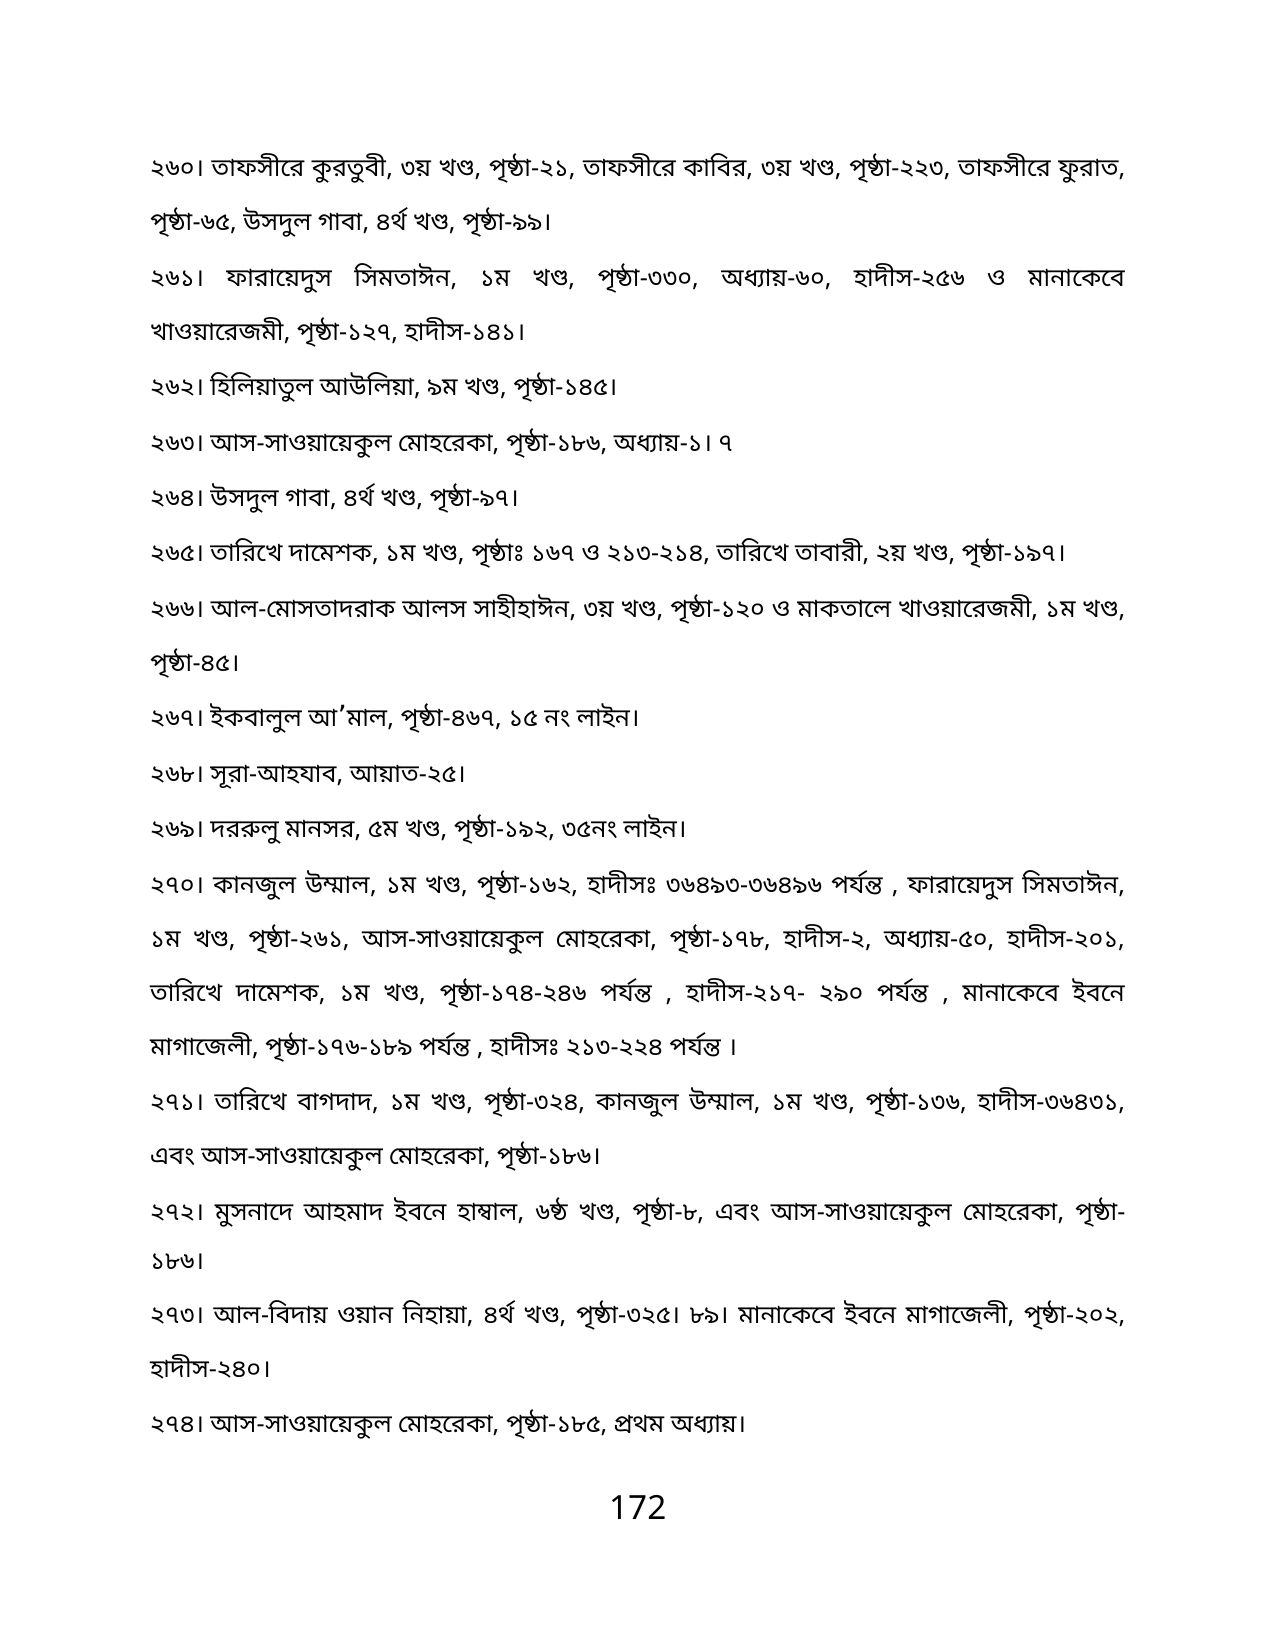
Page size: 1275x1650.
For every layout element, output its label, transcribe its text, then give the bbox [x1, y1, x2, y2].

text ২৬৫। তারিখে দামেশক, ১ম খণ্ড, পৃষ্ঠাঃ ১৬৭ ও ২১৩-২১৪, তারিখে তাবারী, ২য় খণ্ড, পৃষ্ঠা-১৯৭। [150, 535, 1125, 572]
text ২৬১। ফারায়েদুস সিমতাঈন, ১ম খণ্ড, পৃষ্ঠা-৩৩০, অধ্যায়-৬০, হাদীস-২৫৬ ও মানাকেবে খাওয়ারেজমী, পৃষ্ঠা-১২৭, হাদীস-১৪১। [150, 259, 1125, 350]
text ২৬২। হিলিয়াতুল আউলিয়া, ৯ম খণ্ড, পৃষ্ঠা-১৪৫। [150, 369, 1125, 406]
text ২৭৪। আস-সাওয়ায়েকুল মোহরেকা, পৃষ্ঠা-১৮৫, প্রথম অধ্যায়। [150, 1406, 1125, 1443]
text ২৭১। তারিখে বাগদাদ, ১ম খণ্ড, পৃষ্ঠা-৩২৪, কানজুল উম্মাল, ১ম খণ্ড, পৃষ্ঠা-১৩৬, হাদীস-৩৬৪৩১, এবং আস-সাওয়ায়েকুল মোহরেকা, পৃষ্ঠা-১৮৬। [150, 1084, 1125, 1175]
text ২৬৮। সূরা-আহযাব, আয়াত-২৫। [150, 756, 1125, 793]
text ২৭২। মুসনাদে আহমাদ ইবনে হাম্বাল, ৬ষ্ঠ খণ্ড, পৃষ্ঠা-৮, এবং আস-সাওয়ায়েকুল মোহরেকা, পৃষ্ঠা- ১৮৬। [150, 1193, 1125, 1280]
text ২৬৯। দররুলু মানসর, ৫ম খণ্ড, পৃষ্ঠা-১৯২, ৩৫নং লাইন। [150, 811, 1125, 848]
text ২৬৬। আল-মোসতাদরাক আলস সাহীহাঈন, ৩য় খণ্ড, পৃষ্ঠা-১২০ ও মাকতালে খাওয়ারেজমী, ১ম খণ্ড, পৃষ্ঠা-৪৫। [150, 590, 1125, 681]
text ২৬৩। আস-সাওয়ায়েকুল মোহরেকা, পৃষ্ঠা-১৮৬, অধ্যায়-১। ৭ [150, 424, 1125, 461]
text ২৬৪। উসদুল গাবা, ৪র্থ খণ্ড, পৃষ্ঠা-৯৭। [150, 479, 1125, 517]
text ২৬৭। ইকবালুল আ’মাল, পৃষ্ঠা-৪৬৭, ১৫ নং লাইন। [150, 700, 1125, 737]
text ২৭০। কানজুল উম্মাল, ১ম খণ্ড, পৃষ্ঠা-১৬২, হাদীসঃ ৩৬৪৯৩-৩৬৪৯৬ পর্যন্ত , ফারায়েদুস সিমতাঈন, ১ম খণ্ড, পৃষ্ঠা-২৬১, আস-সাওয়ায়েকুল মোহরেকা, পৃষ্ঠা-১৭৮, হাদীস-২, অধ্যায়-৫০, হাদীস-২০১, তারিখে দামেশক, ১ম খণ্ড, পৃষ্ঠা-১৭৪-২৪৬ পর্যন্ত , হাদীস-২১৭- ২৯০ পর্যন্ত , মানাকেবে ইবনে মাগাজেলী, পৃষ্ঠা-১৭৬-১৮৯ পর্যন্ত , হাদীসঃ ২১৩-২২৪ পর্যন্ত । [150, 867, 1125, 1065]
text ২৭৩। আল-বিদায় ওয়ান নিহায়া, ৪র্থ খণ্ড, পৃষ্ঠা-৩২৫। ৮৯। মানাকেবে ইবনে মাগাজেলী, পৃষ্ঠা-২০২, হাদীস-২৪০। [150, 1296, 1125, 1387]
text ২৬০। তাফসীরে কুরতুবী, ৩য় খণ্ড, পৃষ্ঠা-২১, তাফসীরে কাবির, ৩য় খণ্ড, পৃষ্ঠা-২২৩, তাফসীরে ফুরাত, পৃষ্ঠা-৬৫, উসদুল গাবা, ৪র্থ খণ্ড, পৃষ্ঠা-৯৯। [150, 150, 1125, 241]
